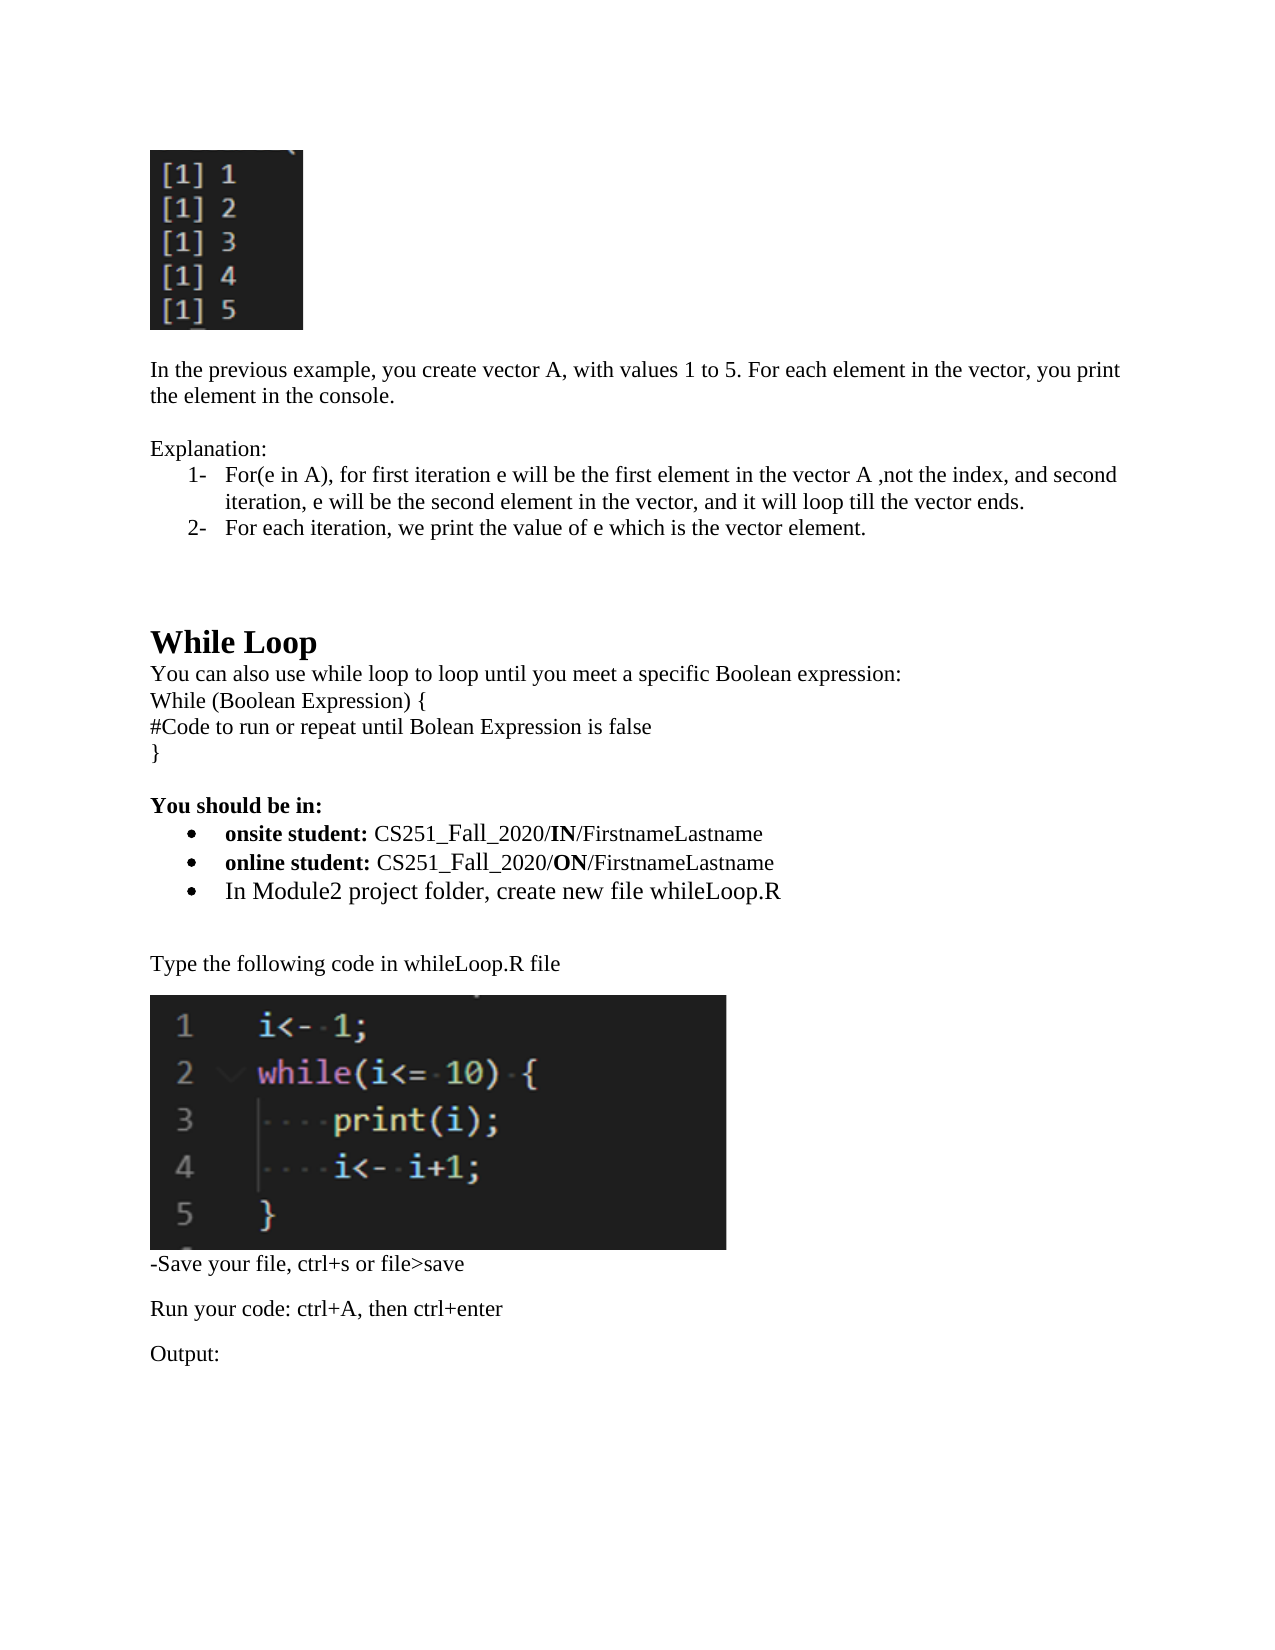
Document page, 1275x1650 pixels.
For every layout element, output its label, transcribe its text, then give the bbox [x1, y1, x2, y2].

list online student: CS251_Fall_2020/ON/FirstnameLastname [187, 847, 1125, 876]
text You should be in: [150, 792, 1125, 818]
list In Module2 project folder, create new file whileLoop.R [187, 876, 1125, 905]
text While (Boolean Expression) { [150, 687, 1125, 713]
text -Save your file, ctrl+s or file>save [150, 1249, 1125, 1276]
list For each iteration, we print the value of e which is the vector element. [187, 514, 1125, 541]
list onsite student: CS251_Fall_2020/IN/FirstnameLastname [187, 818, 1125, 847]
text Output: [150, 1340, 1125, 1366]
text While Loop [150, 622, 1125, 660]
picture [150, 150, 304, 330]
text Explanation: [150, 435, 1125, 461]
text #Code to run or repeat until Bolean Expression is false [150, 713, 1125, 739]
text You can also use while loop to loop until you meet a specific Boolean expression: [150, 660, 1125, 687]
text } [150, 739, 1125, 766]
text Type the following code in whileLoop.R file [150, 950, 1125, 976]
picture [150, 995, 727, 1250]
text In the previous example, you create vector A, with values 1 to 5. For each element in the vector, you print the element in the console. [150, 356, 1125, 409]
list For(e in A), for first iteration e will be the first element in the vector A ,not the index, and second iteration, e will be the second element in the vector, and it will loop till the vector ends. [187, 461, 1125, 514]
text Run your code: ctrl+A, then ctrl+enter [150, 1295, 1125, 1321]
